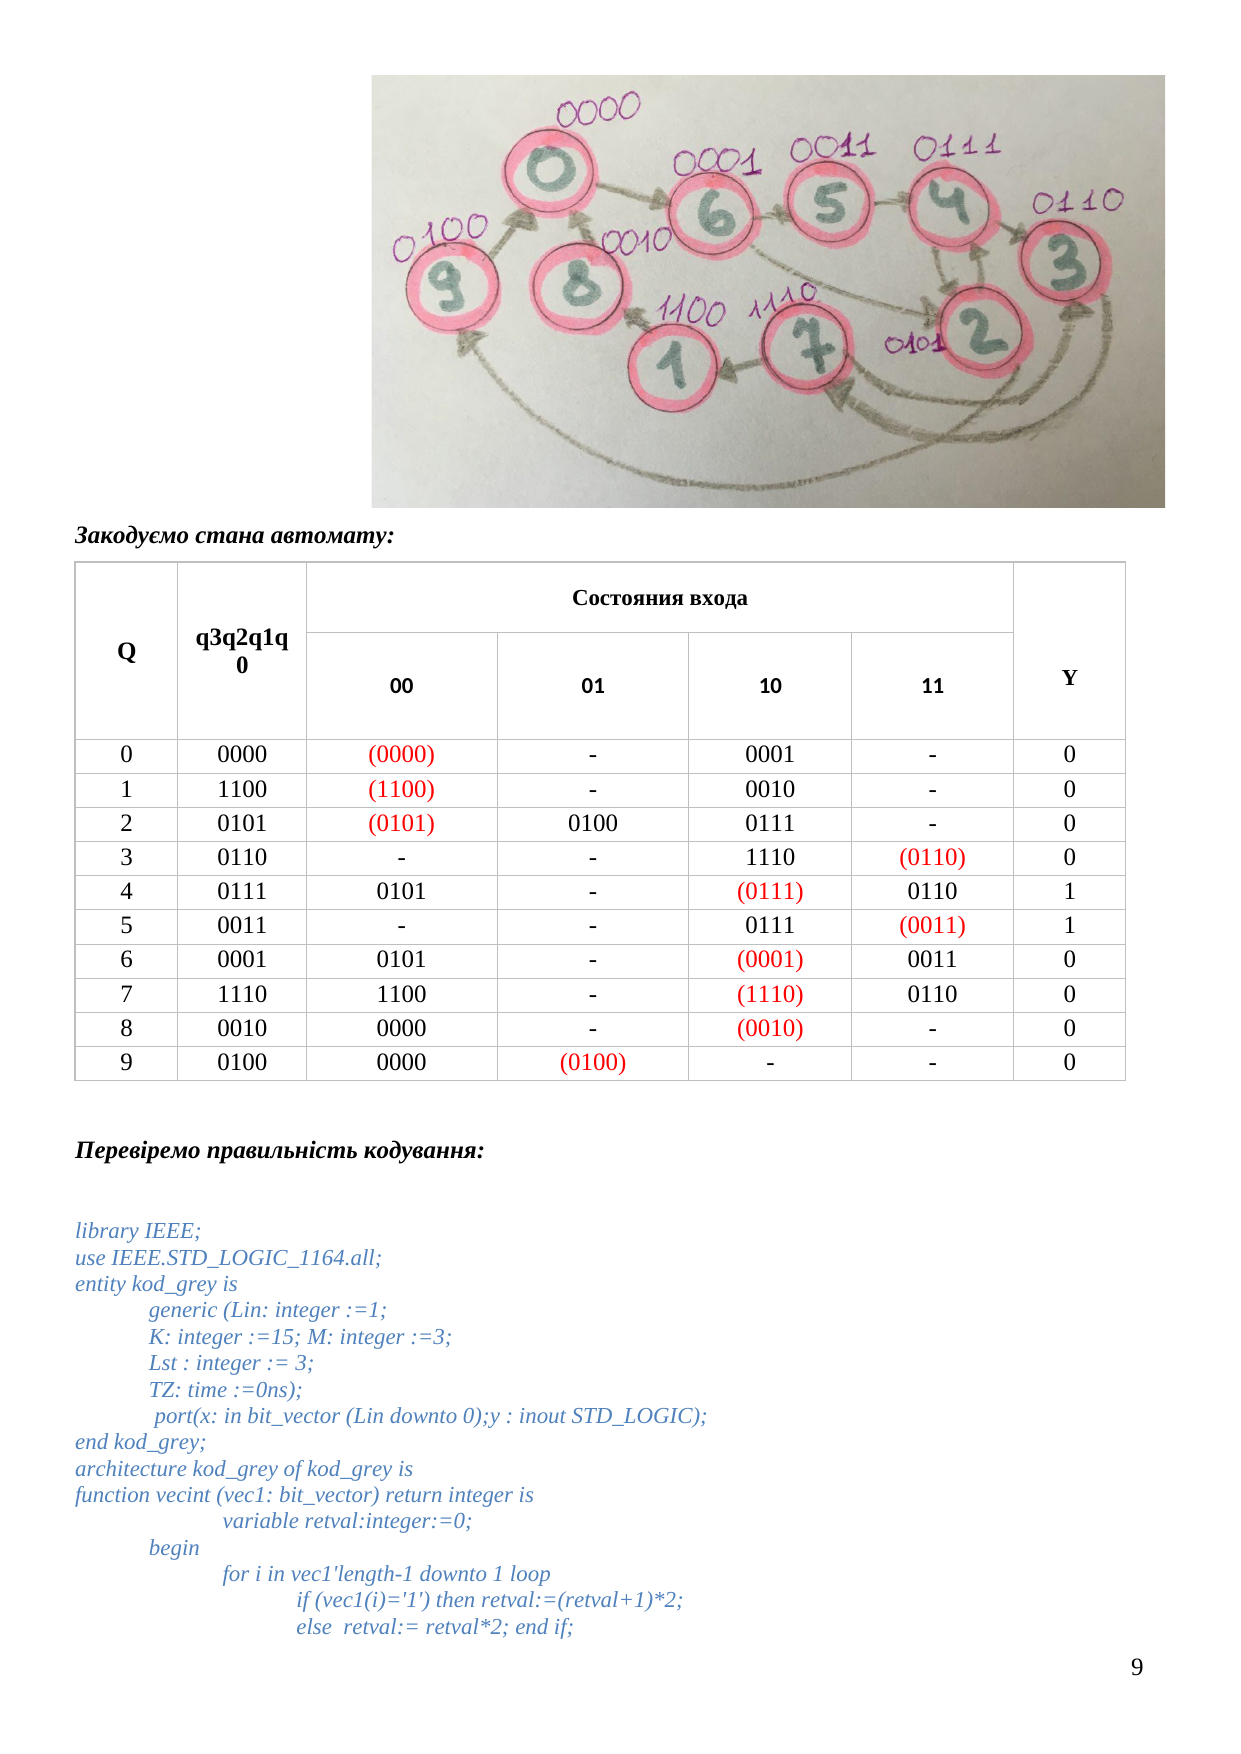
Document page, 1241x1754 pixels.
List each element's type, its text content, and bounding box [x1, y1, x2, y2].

table_cell (1100) [307, 774, 497, 807]
table_cell 0110 [178, 842, 306, 875]
table_cell 0011 [178, 910, 306, 943]
picture [371, 75, 1166, 508]
table_cell 10 [689, 633, 851, 738]
text for i in vec1'length-1 downto 1 loop [75, 1560, 1165, 1586]
table_cell - [852, 740, 1013, 773]
table_cell 2 [76, 808, 177, 841]
table_cell - [852, 808, 1013, 841]
table_cell 0111 [178, 876, 306, 909]
table_cell 1100 [307, 979, 497, 1012]
text port(x: in bit_vector (Lin downto 0);y : inout STD_LOGIC); [75, 1402, 1165, 1428]
table_cell 1110 [178, 979, 306, 1012]
text Закодуємо стана автомату: [75, 520, 1165, 549]
table_cell - [852, 1047, 1013, 1080]
table_cell 1 [76, 774, 177, 807]
text use IEEE.STD_LOGIC_1164.all; [75, 1244, 1165, 1270]
table_cell 0 [1014, 1047, 1125, 1080]
table_cell (0001) [689, 945, 851, 978]
text end kod_grey; [75, 1428, 1165, 1455]
table_cell 0 [1014, 1013, 1125, 1046]
table_cell 0001 [178, 945, 306, 978]
table_cell 0110 [852, 979, 1013, 1012]
table_cell 11 [852, 633, 1013, 738]
table_cell 01 [498, 633, 688, 738]
table_cell 0111 [689, 808, 851, 841]
table_cell 0111 [689, 910, 851, 943]
table_cell (0101) [307, 808, 497, 841]
table_cell (0000) [307, 740, 497, 773]
text Перевіремо правильність кодування: [75, 1135, 1165, 1164]
table_cell 0000 [307, 1047, 497, 1080]
table_cell - [498, 910, 688, 943]
table_cell 0101 [178, 808, 306, 841]
text Lst : integer := 3; [75, 1349, 1165, 1376]
table_cell (0011) [852, 910, 1013, 943]
table_cell 0 [1014, 979, 1125, 1012]
table_cell 0 [1014, 945, 1125, 978]
table_cell - [498, 979, 688, 1012]
table_cell 8 [76, 1013, 177, 1046]
table_cell 1 [1014, 910, 1125, 943]
table_cell 0101 [307, 945, 497, 978]
text TZ: time :=0ns); [75, 1376, 1165, 1402]
table_cell 3 [76, 842, 177, 875]
table_header Состояния входа [307, 563, 1013, 632]
table_cell 0100 [498, 808, 688, 841]
text if (vec1(i)='1') then retval:=(retval+1)*2; [75, 1586, 1165, 1613]
table_cell 0 [1014, 842, 1125, 875]
table_cell 0 [1014, 740, 1125, 773]
table_cell 5 [76, 910, 177, 943]
table_cell (0100) [498, 1047, 688, 1080]
table_cell 1100 [178, 774, 306, 807]
table_cell (0010) [689, 1013, 851, 1046]
table_cell 0011 [852, 945, 1013, 978]
table_cell 9 [76, 1047, 177, 1080]
table_header q3q2q1q0 [178, 563, 306, 738]
table_cell 0010 [689, 774, 851, 807]
text variable retval:integer:=0; [75, 1507, 1165, 1534]
table_cell 7 [76, 979, 177, 1012]
text begin [75, 1534, 1165, 1560]
table_cell 0 [1014, 774, 1125, 807]
table_cell - [689, 1047, 851, 1080]
table_cell - [307, 842, 497, 875]
table_cell 0 [76, 740, 177, 773]
text architecture kod_grey of kod_grey is [75, 1455, 1165, 1481]
text K: integer :=15; M: integer :=3; [75, 1323, 1165, 1349]
table_cell 0100 [178, 1047, 306, 1080]
table_cell 0110 [852, 876, 1013, 909]
text else retval:= retval*2; end if; [75, 1613, 1165, 1639]
table_cell - [498, 945, 688, 978]
table_cell 0000 [307, 1013, 497, 1046]
table_cell - [307, 910, 497, 943]
table_cell 0001 [689, 740, 851, 773]
table_cell 1110 [689, 842, 851, 875]
table_cell - [498, 876, 688, 909]
table_cell 0000 [178, 740, 306, 773]
table_cell (0110) [852, 842, 1013, 875]
table_cell (1110) [689, 979, 851, 1012]
table_cell (0111) [689, 876, 851, 909]
table_cell - [498, 1013, 688, 1046]
table_cell - [852, 774, 1013, 807]
text generic (Lin: integer :=1; [75, 1297, 1165, 1323]
table_header Y [1014, 563, 1125, 738]
table_cell - [852, 1013, 1013, 1046]
text function vecint (vec1: bit_vector) return integer is [75, 1481, 1165, 1507]
table_cell 1 [1014, 876, 1125, 909]
table_cell 0 [1014, 808, 1125, 841]
table_cell - [498, 774, 688, 807]
table_cell - [498, 842, 688, 875]
table_cell 0010 [178, 1013, 306, 1046]
table_cell 6 [76, 945, 177, 978]
table_cell 4 [76, 876, 177, 909]
table_cell 0101 [307, 876, 497, 909]
table_cell - [498, 740, 688, 773]
table_header Q [76, 563, 177, 738]
text library IEEE; [75, 1217, 1165, 1244]
text entity kod_grey is [75, 1270, 1165, 1297]
table_cell 00 [307, 633, 497, 738]
